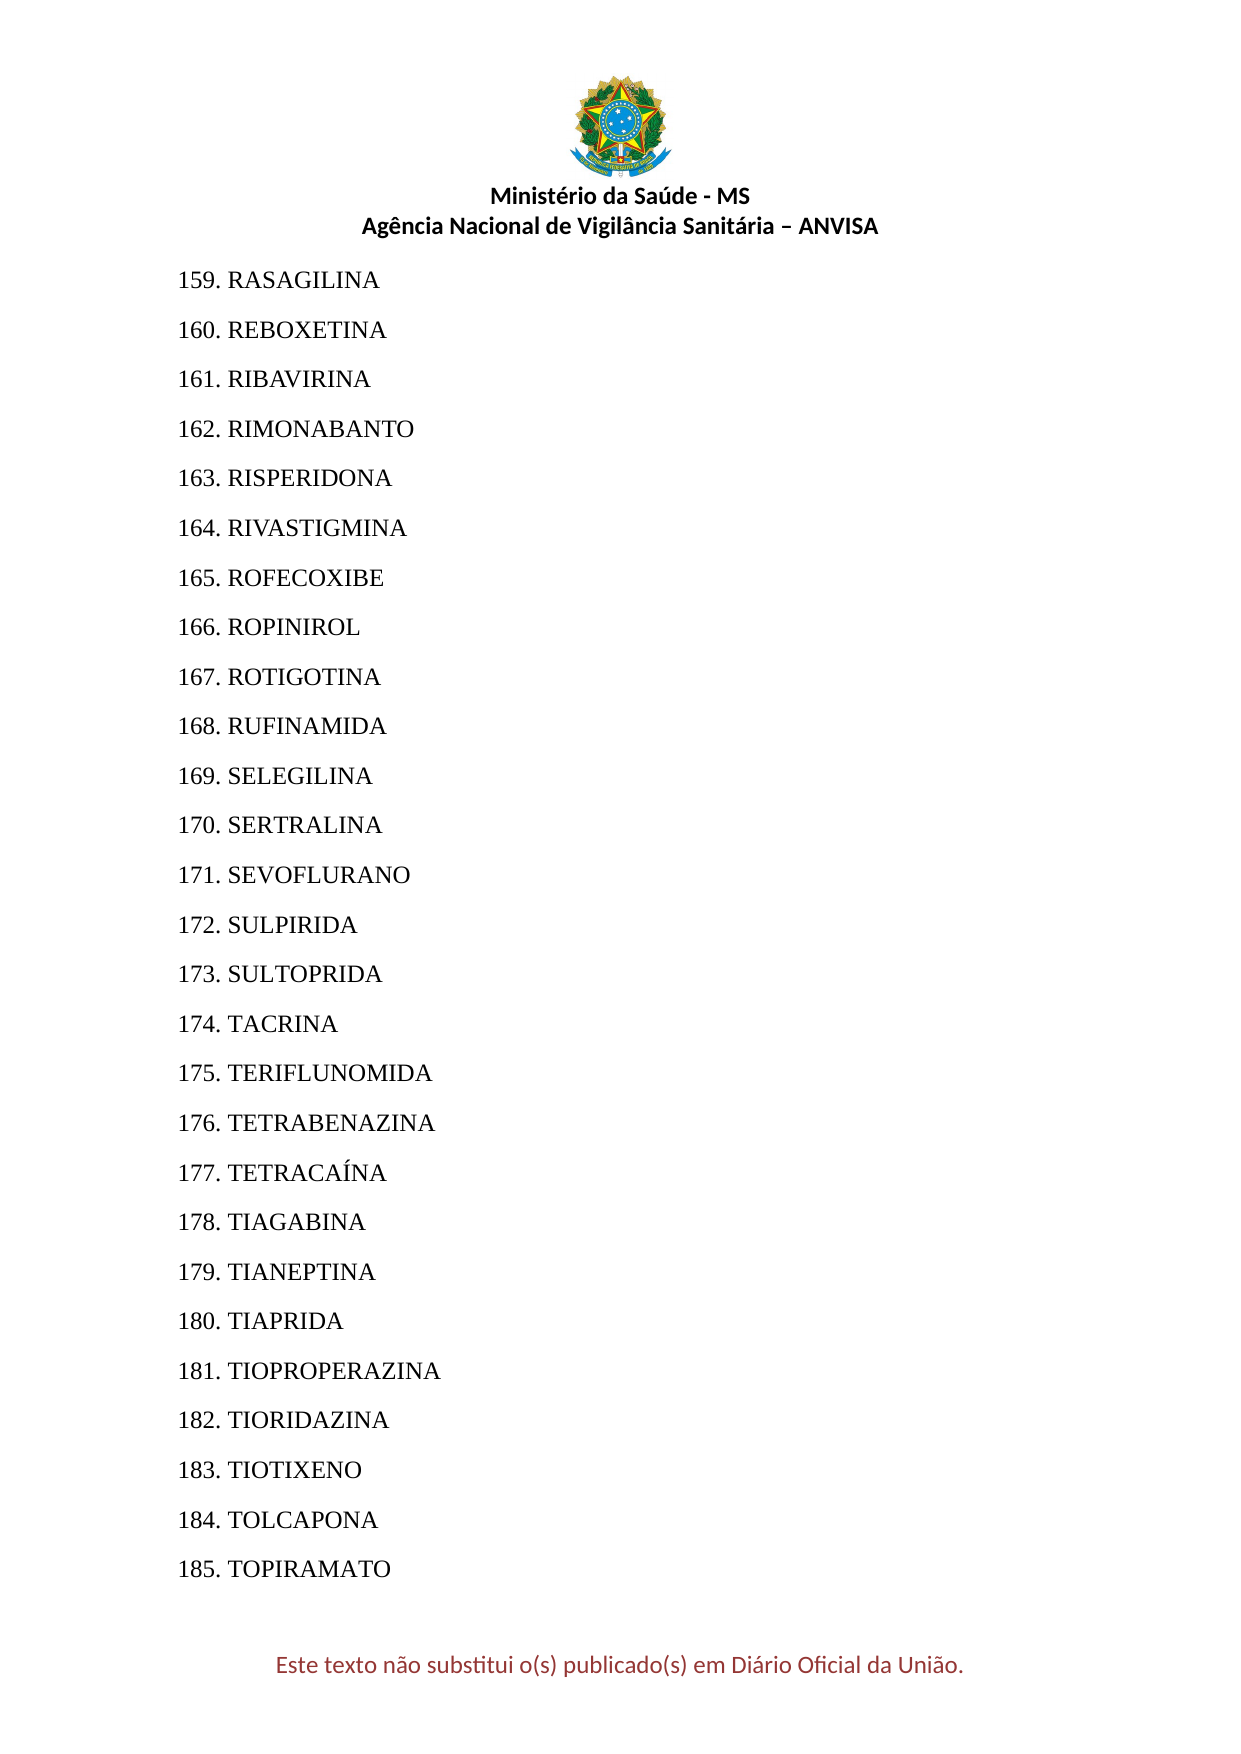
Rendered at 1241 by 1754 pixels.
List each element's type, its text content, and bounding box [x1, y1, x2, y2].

list 179. TIANEPTINA [177, 1257, 1063, 1286]
list 180. TIAPRIDA [177, 1306, 1063, 1335]
list 181. TIOPROPERAZINA [177, 1356, 1063, 1385]
picture [566, 73, 674, 180]
text 163. RISPERIDONA [177, 463, 1063, 492]
text 165. ROFECOXIBE [177, 563, 1063, 591]
list 178. TIAGABINA [177, 1207, 1063, 1236]
list 172. SULPIRIDA [177, 910, 1063, 938]
text 167. ROTIGOTINA [177, 662, 1063, 691]
text 171. SEVOFLURANO [177, 860, 1063, 889]
text 168. RUFINAMIDA [177, 711, 1063, 740]
list 177. TETRACAÍNA [177, 1158, 1063, 1186]
list 185. TOPIRAMATO [177, 1554, 1063, 1583]
text 162. RIMONABANTO [177, 414, 1063, 443]
list 182. TIORIDAZINA [177, 1406, 1063, 1434]
text 174. TACRINA [177, 1009, 1063, 1038]
list 184. TOLCAPONA [177, 1505, 1063, 1533]
list 183. TIOTIXENO [177, 1455, 1063, 1484]
text 173. SULTOPRIDA [177, 959, 1063, 988]
list 159. RASAGILINA [177, 265, 1063, 294]
text 176. TETRABENAZINA [177, 1108, 1063, 1137]
text 175. TERIFLUNOMIDA [177, 1058, 1063, 1087]
text 161. RIBAVIRINA [177, 364, 1063, 393]
list 170. SERTRALINA [177, 811, 1063, 839]
text 160. REBOXETINA [177, 315, 1063, 343]
text 166. ROPINIROL [177, 612, 1063, 641]
text 164. RIVASTIGMINA [177, 513, 1063, 542]
list 169. SELEGILINA [177, 761, 1063, 790]
